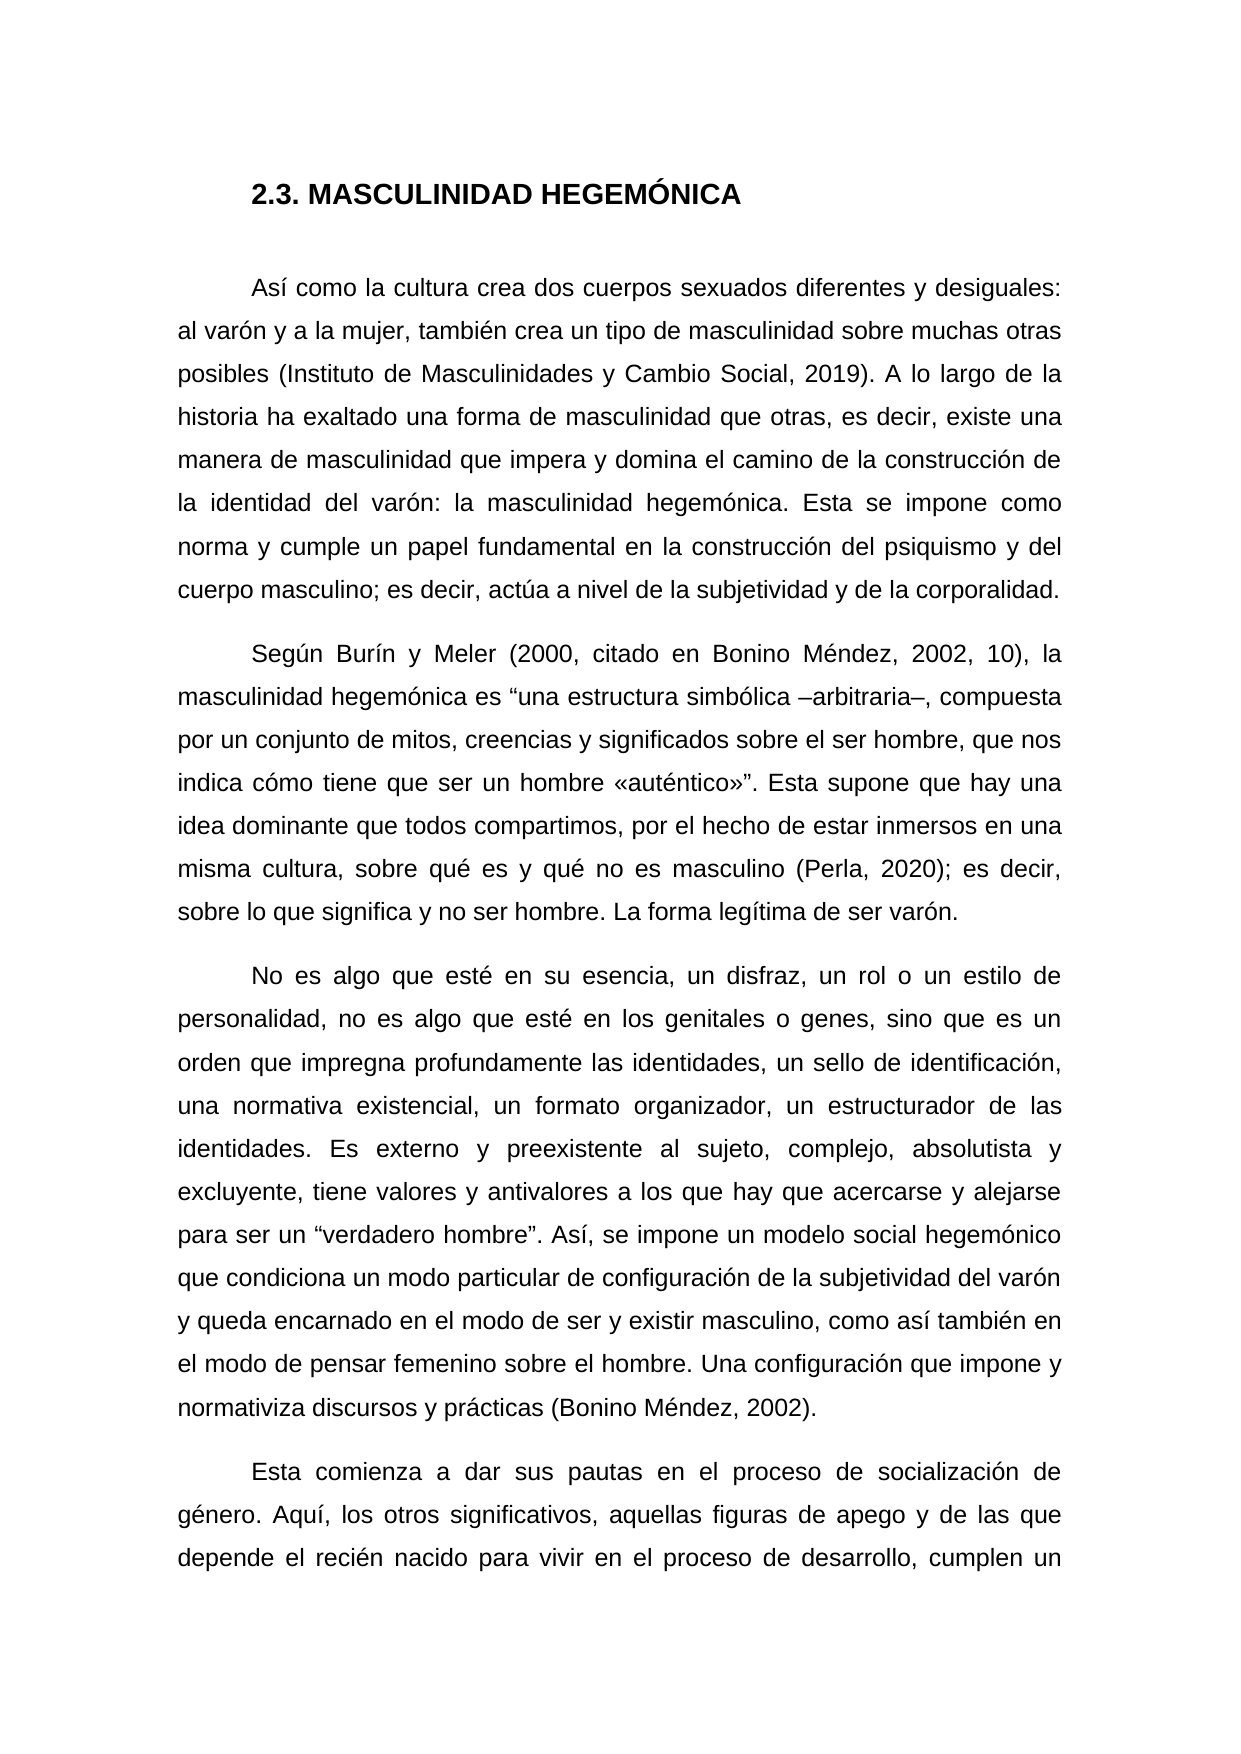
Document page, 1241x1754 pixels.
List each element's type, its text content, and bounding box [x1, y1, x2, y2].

text Así como la cultura crea dos cuerpos sexuados diferentes y desiguales: al varón y a la mujer, también crea un tipo de masculinidad sobre muchas otras posibles (Instituto de Masculinidades y Cambio Social, 2019). A lo largo de la historia ha exaltado una forma de masculinidad que otras, es decir, existe una manera de masculinidad que impera y domina el camino de la construcción de la identidad del varón: la masculinidad hegemónica. Esta se impone como norma y cumple un papel fundamental en la construcción del psiquismo y del cuerpo masculino; es decir, actúa a nivel de la subjetividad y de la corporalidad. [177, 273, 1063, 603]
text Según Burín y Meler (2000, citado en Bonino Méndez, 2002, 10), la masculinidad hegemónica es “una estructura simbólica –arbitraria–, compuesta por un conjunto de mitos, creencias y significados sobre el ser hombre, que nos indica cómo tiene que ser un hombre «auténtico»”. Esta supone que hay una idea dominante que todos compartimos, por el hecho de estar inmersos en una misma cultura, sobre qué es y qué no es masculino (Perla, 2020); es decir, sobre lo que significa y no ser hombre. La forma legítima de ser varón. [177, 639, 1063, 926]
text No es algo que esté en su esencia, un disfraz, un rol o un estilo de personalidad, no es algo que esté en los genitales o genes, sino que es un orden que impregna profundamente las identidades, un sello de identificación, una normativa existencial, un formato organizador, un estructurador de las identidades. Es externo y preexistente al sujeto, complejo, absolutista y excluyente, tiene valores y antivalores a los que hay que acercarse y alejarse para ser un “verdadero hombre”. Así, se impone un modelo social hegemónico que condiciona un modo particular de configuración de la subjetividad del varón y queda encarnado en el modo de ser y existir masculino, como así también en el modo de pensar femenino sobre el hombre. Una configuración que impone y normativiza discursos y prácticas (Bonino Méndez, 2002). [177, 961, 1063, 1421]
text 2.3. MASCULINIDAD HEGEMÓNICA [177, 177, 1063, 211]
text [177, 1457, 1063, 1572]
